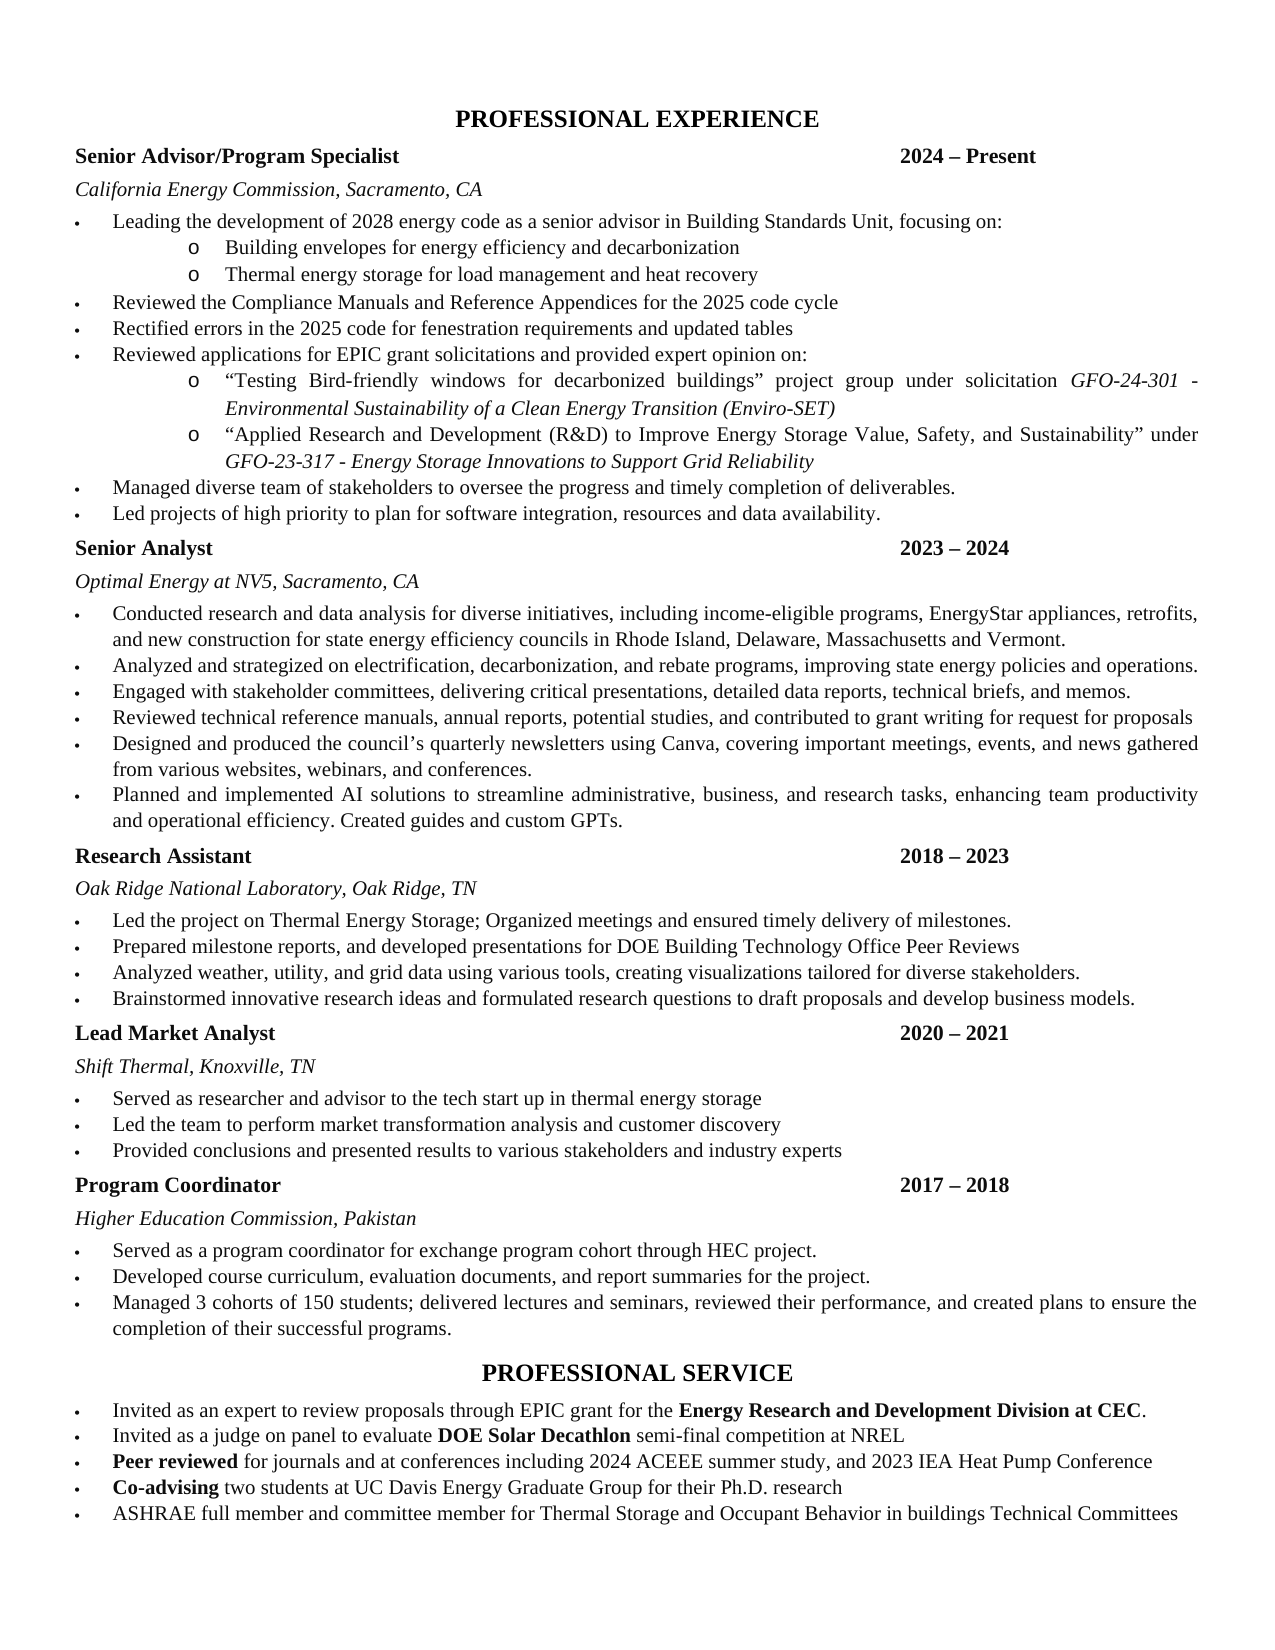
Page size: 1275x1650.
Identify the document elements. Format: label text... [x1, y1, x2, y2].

subtitle Optimal Energy at NV5, Sacramento, CA [75, 569, 1200, 593]
subtitle California Energy Commission, Sacramento, CA [75, 177, 1200, 201]
list Planned and implemented AI solutions to streamline administrative, business, and research tasks, enhancing team productivity and operational efficiency. Created guides and custom GPTs. [75, 782, 1200, 832]
list Leading the development of 2028 energy code as a senior advisor in Building Standards Unit, focusing on: [75, 209, 1200, 233]
list Led the project on Thermal Energy Storage; Organized meetings and ensured timely delivery of milestones. [75, 908, 1200, 932]
list Thermal energy storage for load management and heat recovery [187, 262, 1200, 288]
list Served as a program coordinator for exchange program cohort through HEC project. [75, 1238, 1200, 1262]
list Reviewed the Compliance Manuals and Reference Appendices for the 2025 code cycle [75, 290, 1200, 314]
list “Applied Research and Development (R&D) to Improve Energy Storage Value, Safety, and Sustainability” under GFO-23-317 - Energy Storage Innovations to Support Grid Reliability [187, 421, 1200, 473]
list Analyzed weather, utility, and grid data using various tools, creating visualizations tailored for diverse stakeholders. [75, 960, 1200, 984]
list Served as researcher and advisor to the tech start up in thermal energy storage [75, 1086, 1200, 1110]
list Led projects of high priority to plan for software integration, resources and data availability. [75, 501, 1200, 525]
list Co-advising two students at UC Davis Energy Graduate Group for their Ph.D. research [75, 1475, 1200, 1499]
list Brainstormed innovative research ideas and formulated research questions to draft proposals and develop business models. [75, 986, 1200, 1010]
subtitle Oak Ridge National Laboratory, Oak Ridge, TN [75, 876, 1200, 900]
subtitle Higher Education Commission, Pakistan [75, 1206, 1200, 1229]
list Building envelopes for energy efficiency and decarbonization [187, 235, 1200, 260]
list Prepared milestone reports, and developed presentations for DOE Building Technology Office Peer Reviews [75, 934, 1200, 958]
subtitle Shift Thermal, Knoxville, TN [75, 1054, 1200, 1078]
subtitle Lead Market Analyst 2020 – 2021 [75, 1020, 1200, 1046]
subtitle Research Assistant 2018 – 2023 [75, 843, 1200, 868]
list ASHRAE full member and committee member for Thermal Storage and Occupant Behavior in buildings Technical Committees [75, 1501, 1200, 1525]
subtitle PROFESSIONAL EXPERIENCE [75, 104, 1200, 132]
list Conducted research and data analysis for diverse initiatives, including income-eligible programs, EnergyStar appliances, retrofits, and new construction for state energy efficiency councils in Rhode Island, Delaware, Massachusetts and Vermont. [75, 601, 1200, 651]
list Invited as an expert to review proposals through EPIC grant for the Energy Research and Development Division at CEC. [75, 1397, 1200, 1422]
list Managed diverse team of stakeholders to oversee the progress and timely completion of deliverables. [75, 475, 1200, 499]
list Reviewed applications for EPIC grant solicitations and provided expert opinion on: [75, 342, 1200, 366]
subtitle Senior Advisor/Program Specialist 2024 – Present [75, 143, 1200, 168]
list “Testing Bird-friendly windows for decarbonized buildings” project group under solicitation GFO-24-301 - Environmental Sustainability of a Clean Energy Transition (Enviro-SET) [187, 368, 1200, 419]
subtitle Program Coordinator 2017 – 2018 [75, 1172, 1200, 1197]
list Rectified errors in the 2025 code for fenestration requirements and updated tables [75, 316, 1200, 340]
list Peer reviewed for journals and at conferences including 2024 ACEEE summer study, and 2023 IEA Heat Pump Conference [75, 1449, 1200, 1473]
subtitle Senior Analyst 2023 – 2024 [75, 535, 1200, 560]
list Designed and produced the council’s quarterly newsletters using Canva, covering important meetings, events, and news gathered from various websites, webinars, and conferences. [75, 731, 1200, 781]
list Reviewed technical reference manuals, annual reports, potential studies, and contributed to grant writing for request for proposals [75, 704, 1200, 729]
list Developed course curriculum, evaluation documents, and report summaries for the project. [75, 1264, 1200, 1288]
list Led the team to perform market transformation analysis and customer discovery [75, 1112, 1200, 1136]
list Invited as a judge on panel to evaluate DOE Solar Decathlon semi-final competition at NREL [75, 1423, 1200, 1447]
list Engaged with stakeholder committees, delivering critical presentations, detailed data reports, technical briefs, and memos. [75, 679, 1200, 703]
list Managed 3 cohorts of 150 students; delivered lectures and seminars, reviewed their performance, and created plans to ensure the completion of their successful programs. [75, 1289, 1200, 1339]
list Analyzed and strategized on electrification, decarbonization, and rebate programs, improving state energy policies and operations. [75, 653, 1200, 677]
subtitle PROFESSIONAL SERVICE [75, 1358, 1200, 1387]
list Provided conclusions and presented results to various stakeholders and industry experts [75, 1138, 1200, 1162]
